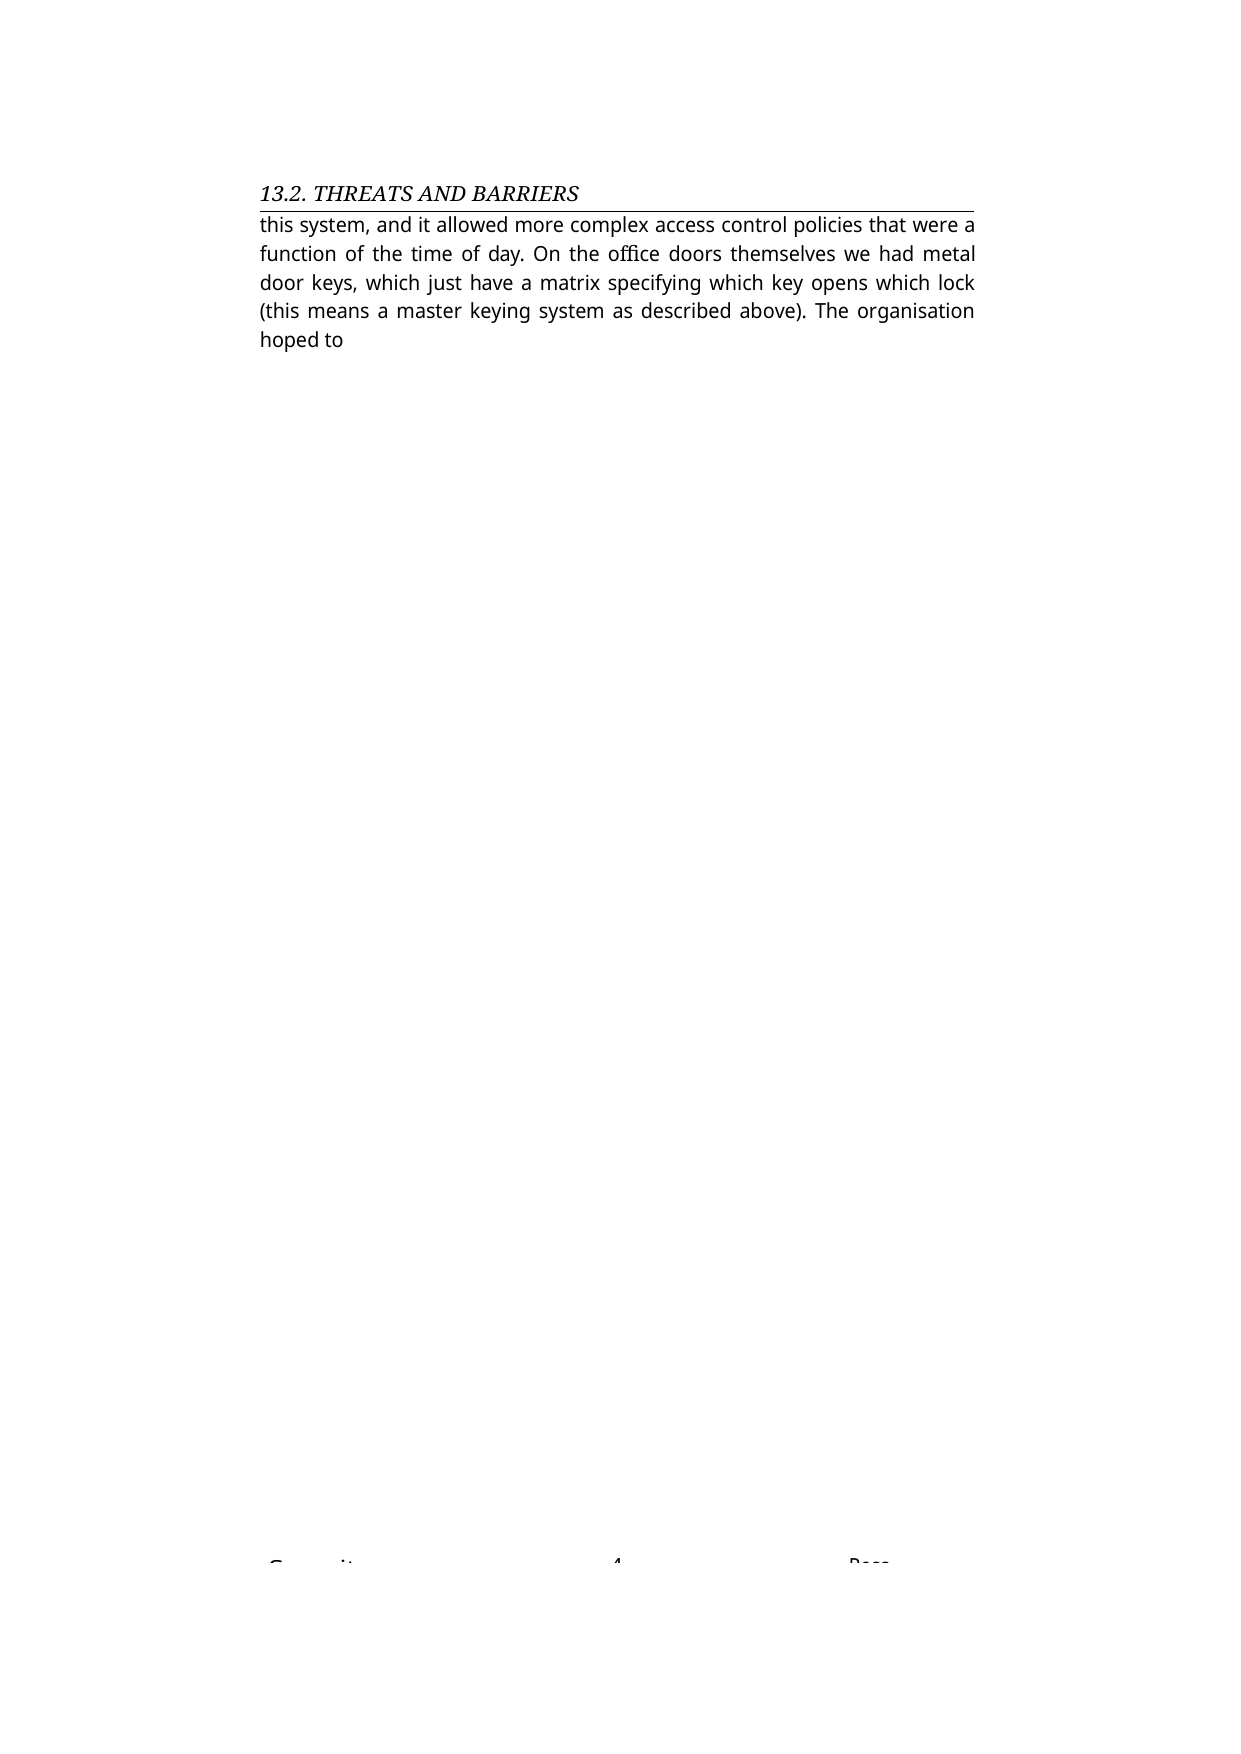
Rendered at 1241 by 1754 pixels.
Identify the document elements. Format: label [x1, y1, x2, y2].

text [259, 210, 975, 353]
